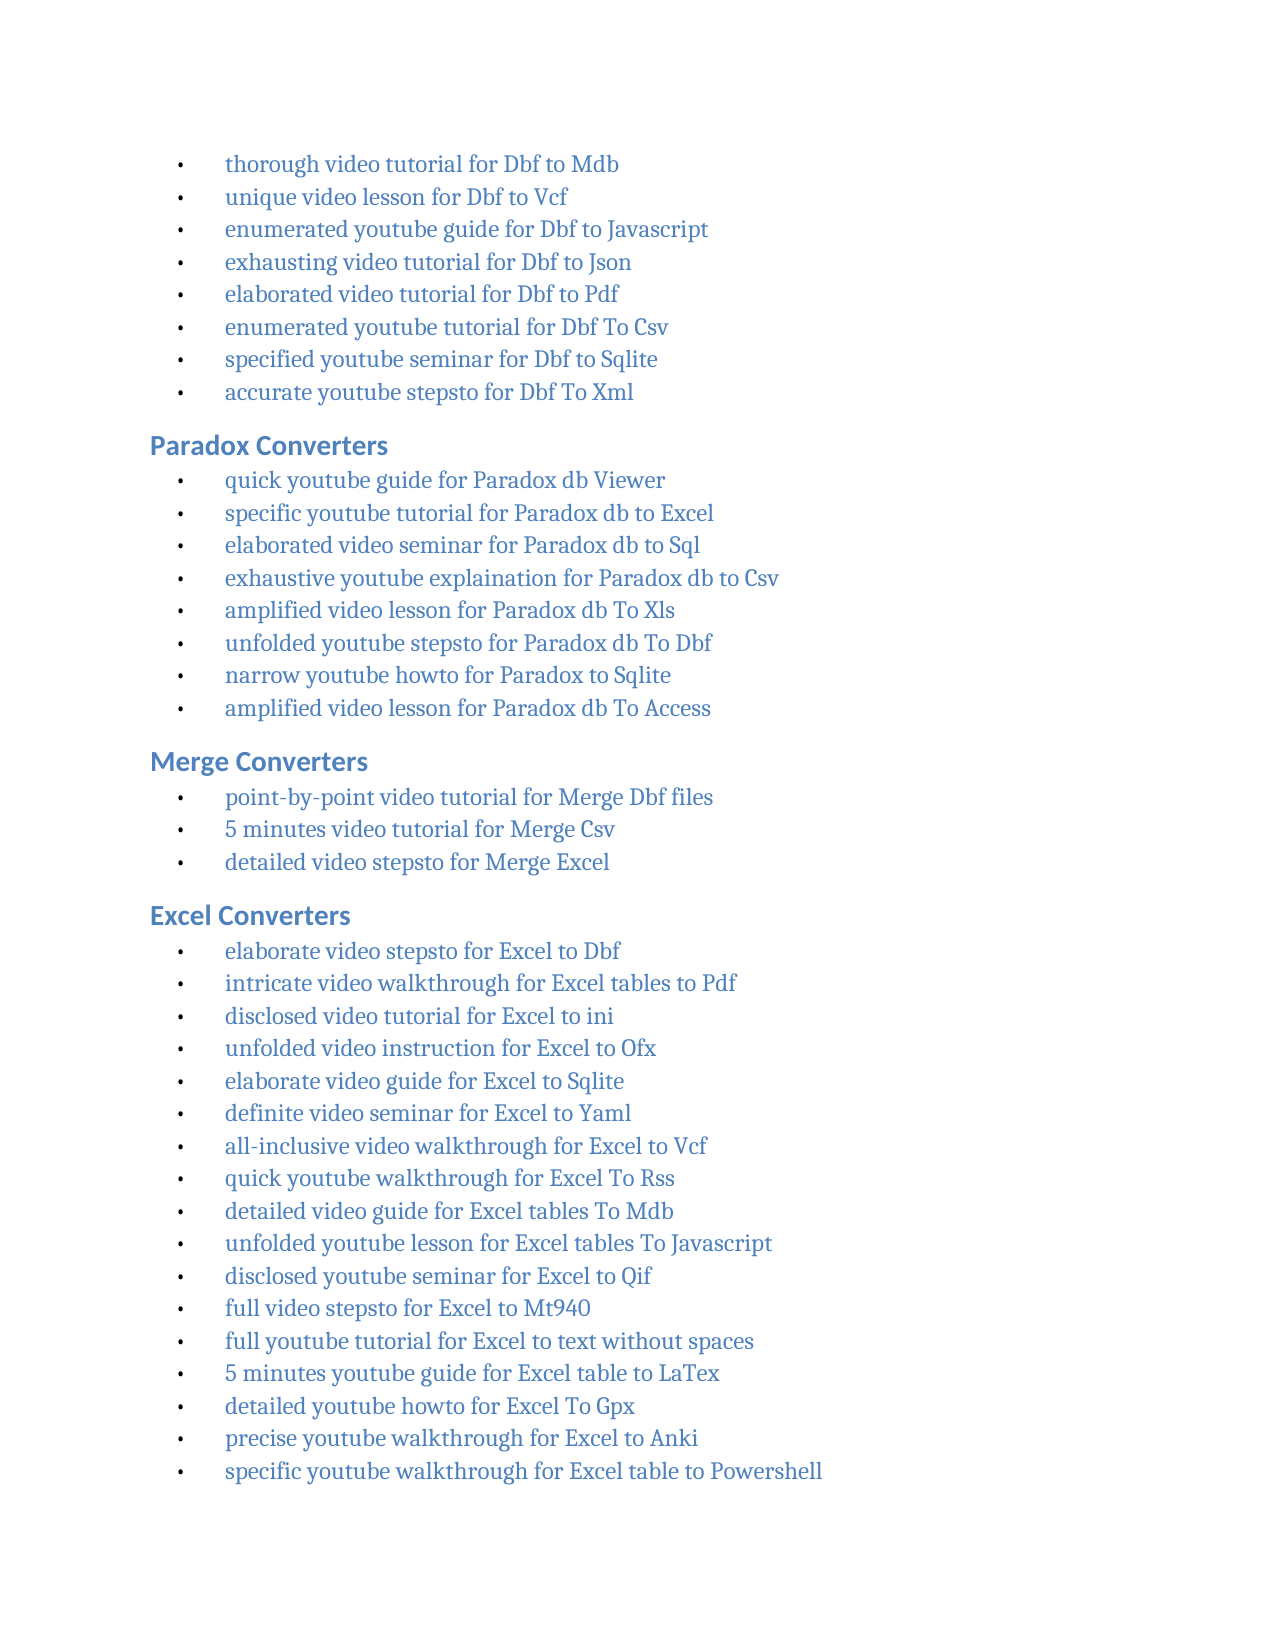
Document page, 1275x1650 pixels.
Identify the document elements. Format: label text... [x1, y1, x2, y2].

list full youtube tutorial for Excel to text without spaces [175, 1327, 1125, 1356]
list detailed youtube howto for Excel To Gpx [175, 1392, 1125, 1421]
list quick youtube guide for Paradox db Viewer [175, 466, 1125, 495]
list unfolded youtube lesson for Excel tables To Javascript [175, 1229, 1125, 1258]
list quick youtube walkthrough for Excel To Rss [175, 1164, 1125, 1193]
list all-inclusive video walkthrough for Excel to Vcf [175, 1132, 1125, 1161]
list thorough video tutorial for Dbf to Mdb [175, 150, 1125, 179]
subtitle Paradox Converters [150, 427, 1125, 463]
list full video stepsto for Excel to Mt940 [175, 1294, 1125, 1323]
list disclosed video tutorial for Excel to ini [175, 1002, 1125, 1031]
list amplified video lesson for Paradox db To Access [175, 694, 1125, 723]
subtitle Merge Converters [150, 743, 1125, 779]
list point-by-point video tutorial for Merge Dbf files [175, 783, 1125, 812]
list elaborate video guide for Excel to Sqlite [175, 1067, 1125, 1096]
list intricate video walkthrough for Excel tables to Pdf [175, 969, 1125, 998]
list exhausting video tutorial for Dbf to Json [175, 247, 1125, 276]
list specified youtube seminar for Dbf to Sqlite [175, 345, 1125, 374]
list unfolded youtube stepsto for Paradox db To Dbf [175, 629, 1125, 658]
list enumerated youtube guide for Dbf to Javascript [175, 215, 1125, 244]
list unique video lesson for Dbf to Vcf [175, 182, 1125, 211]
list elaborated video seminar for Paradox db to Sql [175, 531, 1125, 560]
list definite video seminar for Excel to Yaml [175, 1099, 1125, 1128]
list 5 minutes video tutorial for Merge Csv [175, 815, 1125, 844]
list precise youtube walkthrough for Excel to Anki [175, 1424, 1125, 1453]
subtitle Excel Converters [150, 897, 1125, 933]
list elaborate video stepsto for Excel to Dbf [175, 937, 1125, 966]
list 5 minutes youtube guide for Excel table to LaTex [175, 1359, 1125, 1388]
list amplified video lesson for Paradox db To Xls [175, 596, 1125, 625]
list disclosed youtube seminar for Excel to Qif [175, 1262, 1125, 1291]
list specific youtube walkthrough for Excel table to Powershell [175, 1457, 1125, 1486]
list narrow youtube howto for Paradox to Sqlite [175, 661, 1125, 690]
list unfolded video instruction for Excel to Ofx [175, 1034, 1125, 1063]
list specific youtube tutorial for Paradox db to Excel [175, 499, 1125, 528]
list enumerated youtube tutorial for Dbf To Csv [175, 312, 1125, 341]
list accurate youtube stepsto for Dbf To Xml [175, 377, 1125, 406]
list exhaustive youtube explaination for Paradox db to Csv [175, 564, 1125, 593]
list elaborated video tutorial for Dbf to Pdf [175, 280, 1125, 309]
list detailed video guide for Excel tables To Mdb [175, 1197, 1125, 1226]
list detailed video stepsto for Merge Excel [175, 848, 1125, 877]
